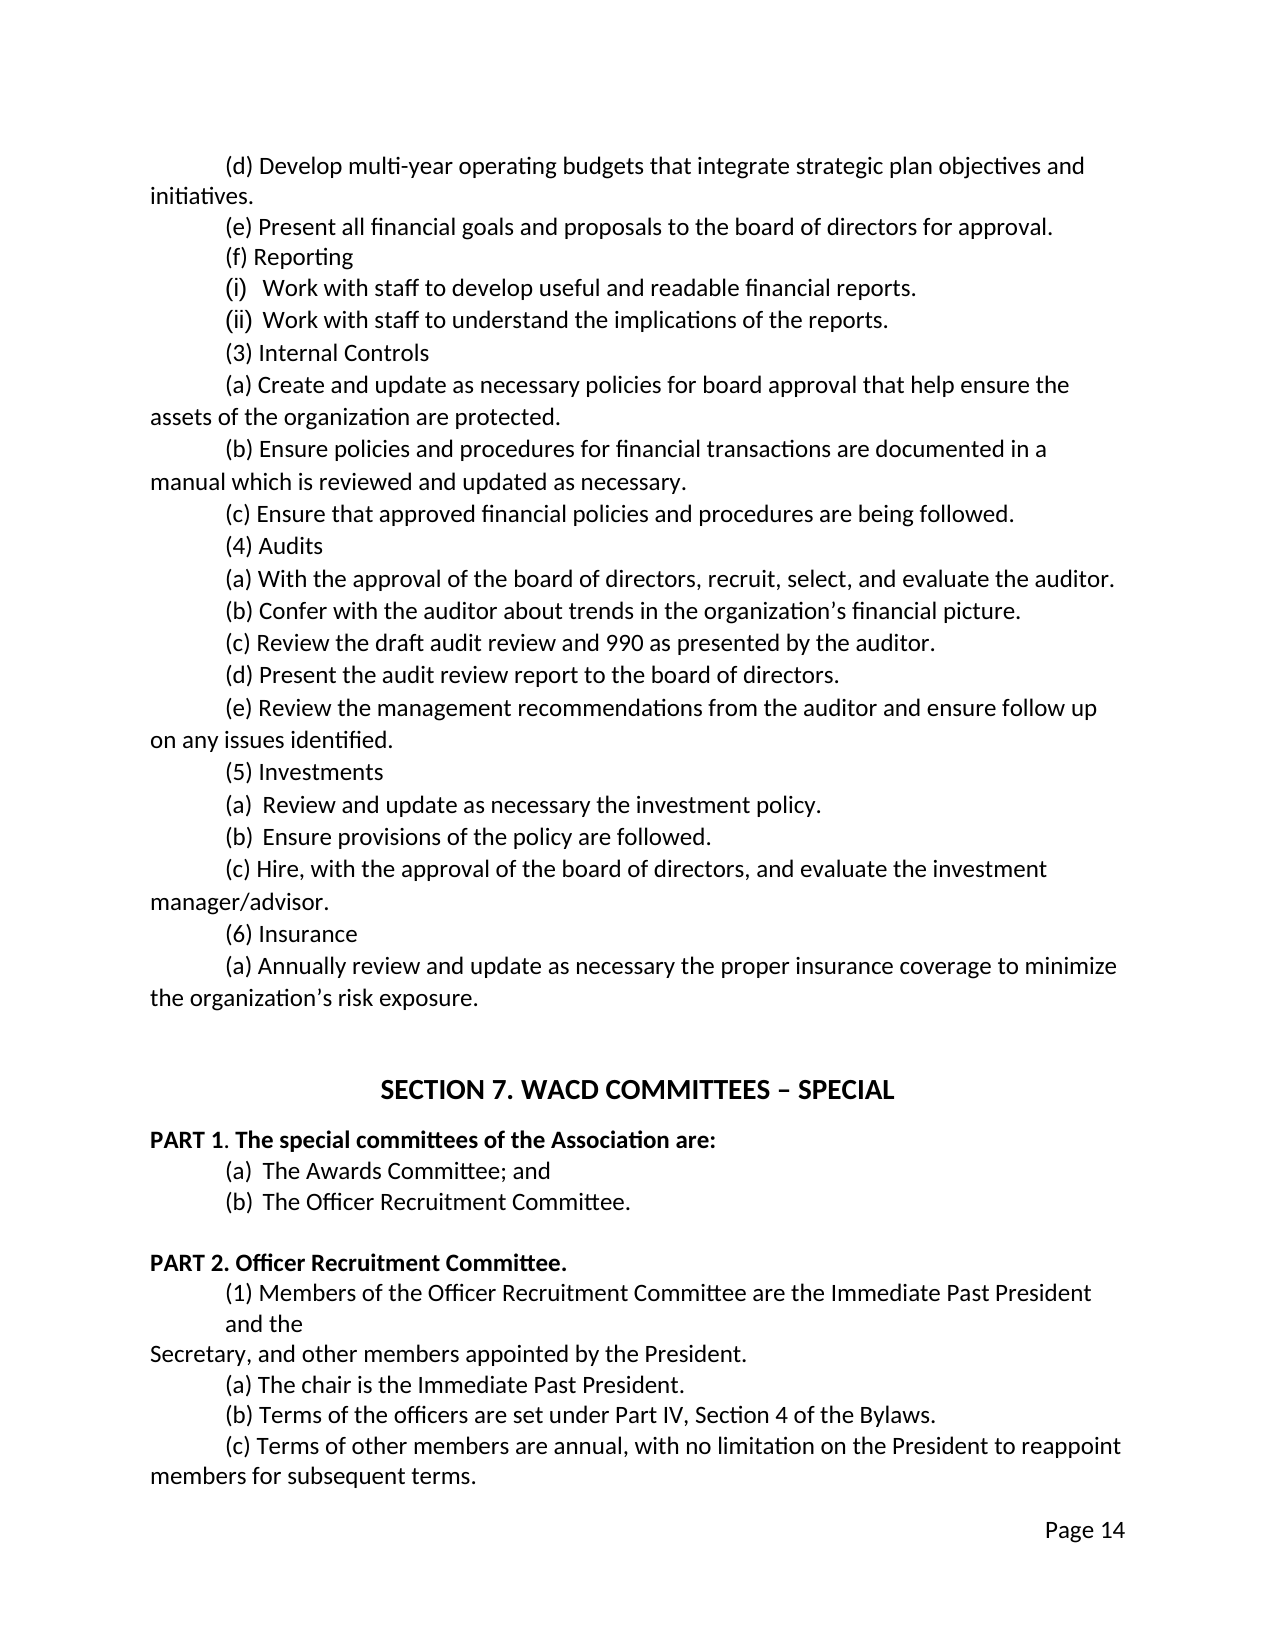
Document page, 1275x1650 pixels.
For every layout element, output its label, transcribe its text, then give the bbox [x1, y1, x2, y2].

list The Officer Recruitment Committee. [225, 1186, 1125, 1216]
list The Awards Committee; and [225, 1155, 1125, 1186]
list (a) Create and update as necessary policies for board approval that help ensure the assets of the organization are protected. [150, 369, 1125, 432]
text PART 1. The special committees of the Association are: [150, 1125, 1125, 1155]
subtitle SECTION 7. WACD COMMITTEES – SPECIAL [150, 1071, 1125, 1107]
list Review and update as necessary the investment policy. [225, 789, 1125, 819]
list Work with staff to understand the implications of the reports. [225, 304, 1125, 335]
text PART 2. Officer Recruitment Committee. (1) Members of the Officer Recruitment Committee are the Immediate Past President and the [150, 1247, 1125, 1338]
list (d) Present the audit review report to the board of directors. [150, 659, 1125, 690]
list (c) Hire, with the approval of the board of directors, and evaluate the investment manager/advisor. [150, 853, 1125, 916]
list (c) Ensure that approved financial policies and procedures are being followed. [150, 498, 1125, 529]
list (b) Ensure policies and procedures for financial transactions are documented in a manual which is reviewed and updated as necessary. [150, 433, 1125, 496]
list Work with staff to develop useful and readable financial reports. [225, 272, 1125, 303]
list (5) Investments [150, 756, 1125, 787]
list Ensure provisions of the policy are followed. [225, 821, 1125, 852]
list (b) Confer with the auditor about trends in the organization’s financial picture. [150, 595, 1125, 626]
text Secretary, and other members appointed by the President. [150, 1338, 1125, 1369]
list (6) Insurance [150, 918, 1125, 948]
text (f) Reporting [150, 242, 1125, 272]
text (a) The chair is the Immediate Past President. [150, 1369, 1125, 1399]
list (a) Annually review and update as necessary the proper insurance coverage to minimize the organization’s risk exposure. [150, 950, 1125, 1013]
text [150, 150, 1125, 211]
text (c) Terms of other members are annual, with no limitation on the President to reappoint members for subsequent terms. [150, 1430, 1125, 1491]
list (e) Review the management recommendations from the auditor and ensure follow up on any issues identified. [150, 692, 1125, 755]
list (c) Review the draft audit review and 990 as presented by the auditor. [150, 627, 1125, 658]
text (e) Present all financial goals and proposals to the board of directors for approval. [150, 211, 1125, 242]
list (4) Audits [150, 530, 1125, 561]
text (b) Terms of the officers are set under Part IV, Section 4 of the Bylaws. [150, 1399, 1125, 1430]
list (3) Internal Controls [150, 337, 1125, 367]
list (a) With the approval of the board of directors, recruit, select, and evaluate the auditor. [150, 563, 1125, 593]
